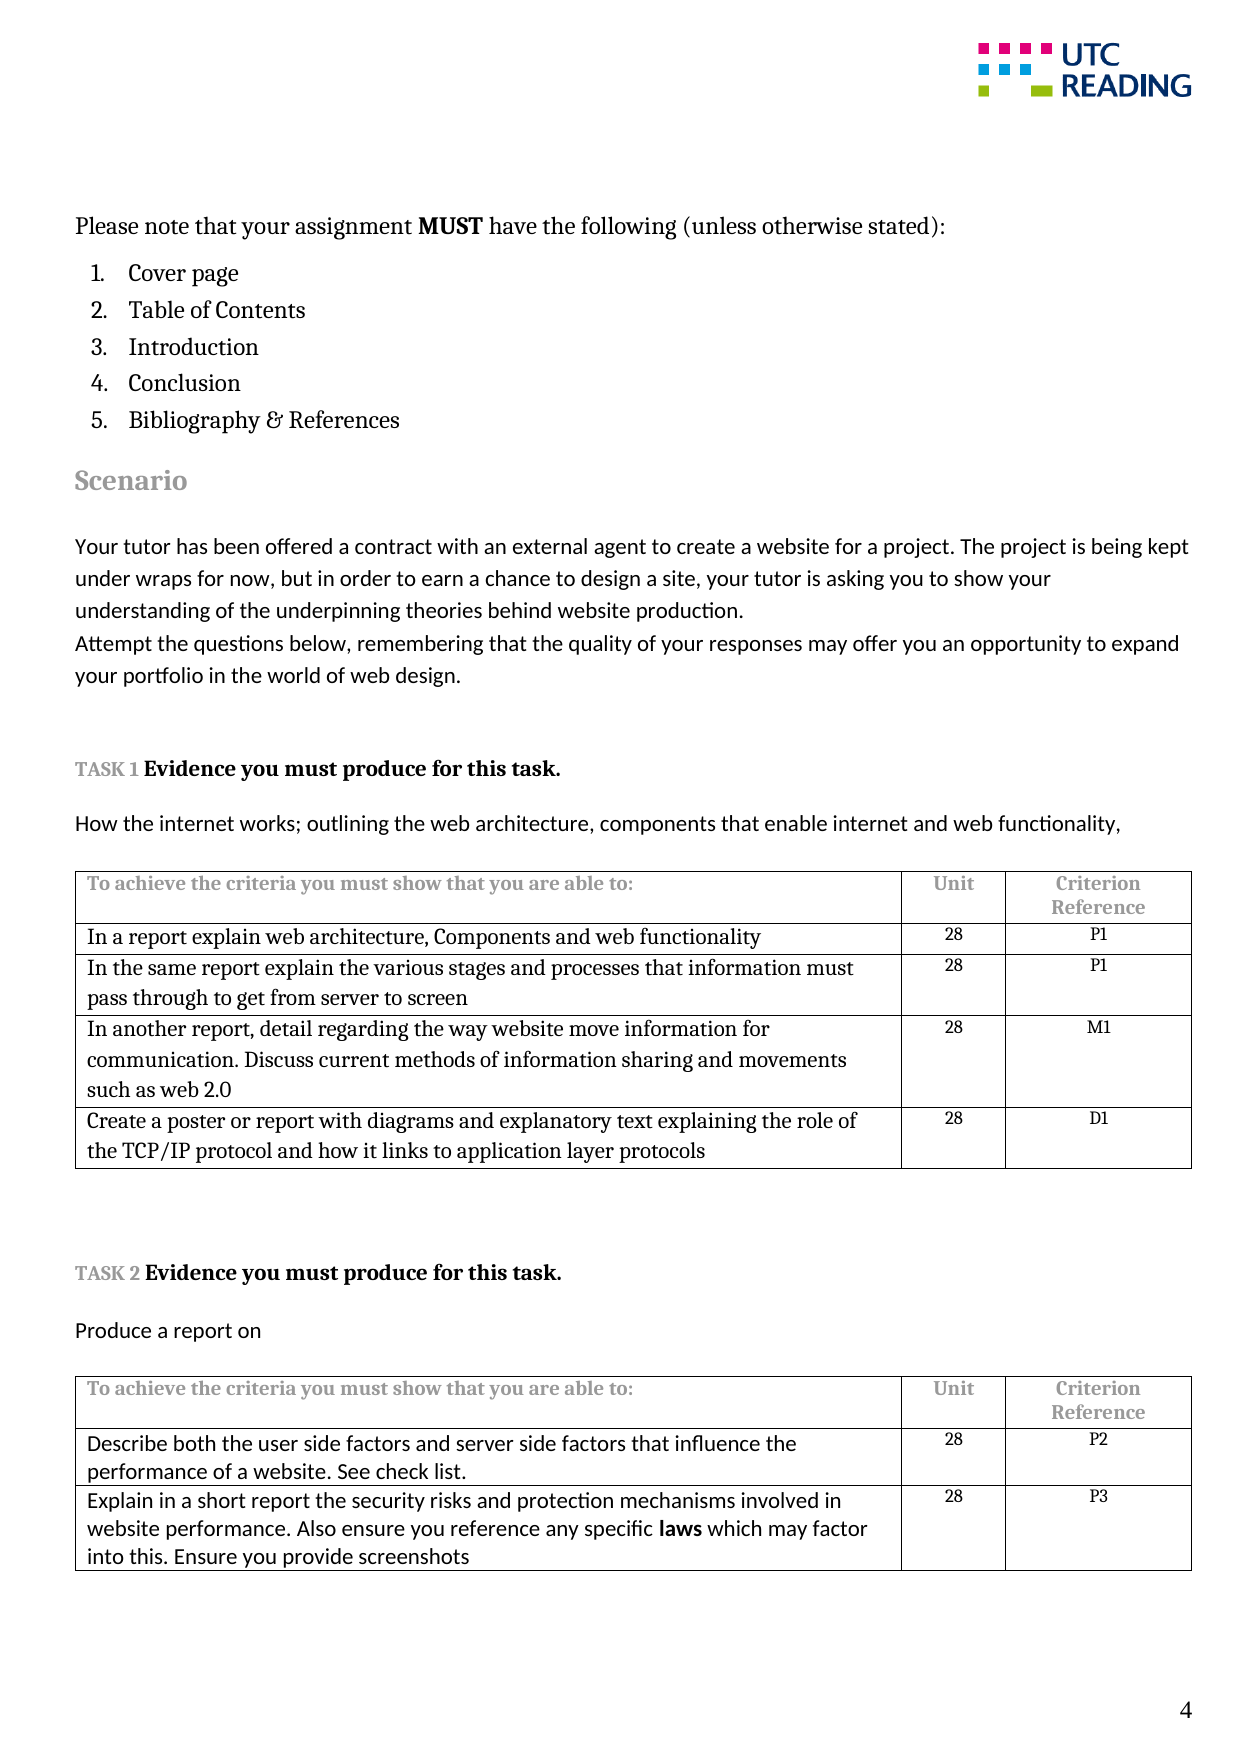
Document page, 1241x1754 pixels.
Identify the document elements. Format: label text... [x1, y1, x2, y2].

table_cell 28 [902, 1108, 1005, 1168]
table_cell 28 [902, 955, 1005, 1015]
list Bibliography & References [91, 406, 1193, 435]
table_cell 28 [902, 1486, 1005, 1570]
list Conclusion [91, 369, 1193, 398]
table_cell P1 [1006, 955, 1191, 1015]
table_cell Describe both the user side factors and server side factors that influence the performance of a website. See check list. [76, 1429, 901, 1485]
list Introduction [91, 333, 1193, 361]
table_cell P1 [1006, 924, 1191, 954]
list Cover page [91, 259, 1193, 288]
table_cell 28 [902, 1016, 1005, 1107]
table_cell In a report explain web architecture, Components and web functionality [76, 924, 901, 954]
table_cell P2 [1006, 1429, 1191, 1485]
table_cell M1 [1006, 1016, 1191, 1107]
table_header To achieve the criteria you must show that you are able to: [76, 872, 901, 922]
text How the internet works; outlining the web architecture, components that enable internet and web functionality, [75, 809, 1192, 837]
text TASK 2 Evidence you must produce for this task. [75, 1259, 1192, 1286]
text Scenario [75, 464, 1192, 497]
table_cell Create a poster or report with diagrams and explanatory text explaining the role of the TCP/IP protocol and how it links to application layer protocols [76, 1108, 901, 1168]
text Please note that your assignment MUST have the following (unless otherwise stated): [75, 212, 1192, 240]
table_header Criterion Reference [1006, 872, 1191, 922]
table_cell 28 [902, 1429, 1005, 1485]
table_cell D1 [1006, 1108, 1191, 1168]
table_cell In another report, detail regarding the way website move information for communication. Discuss current methods of information sharing and movements such as web 2.0 [76, 1016, 901, 1107]
table_cell In the same report explain the various stages and processes that information must pass through to get from server to screen [76, 955, 901, 1015]
picture [975, 40, 1194, 99]
table_cell Explain in a short report the security risks and protection mechanisms involved in website performance. Also ensure you reference any specific laws which may factor into this. Ensure you provide screenshots [76, 1486, 901, 1570]
text Produce a report on [75, 1317, 1123, 1344]
table_header Unit [902, 1377, 1005, 1428]
table_cell P3 [1006, 1486, 1191, 1570]
text TASK 1 Evidence you must produce for this task. [75, 755, 1192, 782]
table_header To achieve the criteria you must show that you are able to: [76, 1377, 901, 1428]
text Your tutor has been offered a contract with an external agent to create a website for a project. The project is being kept under wraps for now, but in order to earn a chance to design a site, your tutor is asking you to show your understanding of the underpinning theories behind website production. [75, 532, 1192, 624]
text Attempt the questions below, remembering that the quality of your responses may offer you an opportunity to expand your portfolio in the world of web design. [75, 629, 1192, 689]
table_cell 28 [902, 924, 1005, 954]
table_header Criterion Reference [1006, 1377, 1191, 1428]
table_header Unit [902, 872, 1005, 922]
list Table of Contents [91, 296, 1193, 325]
